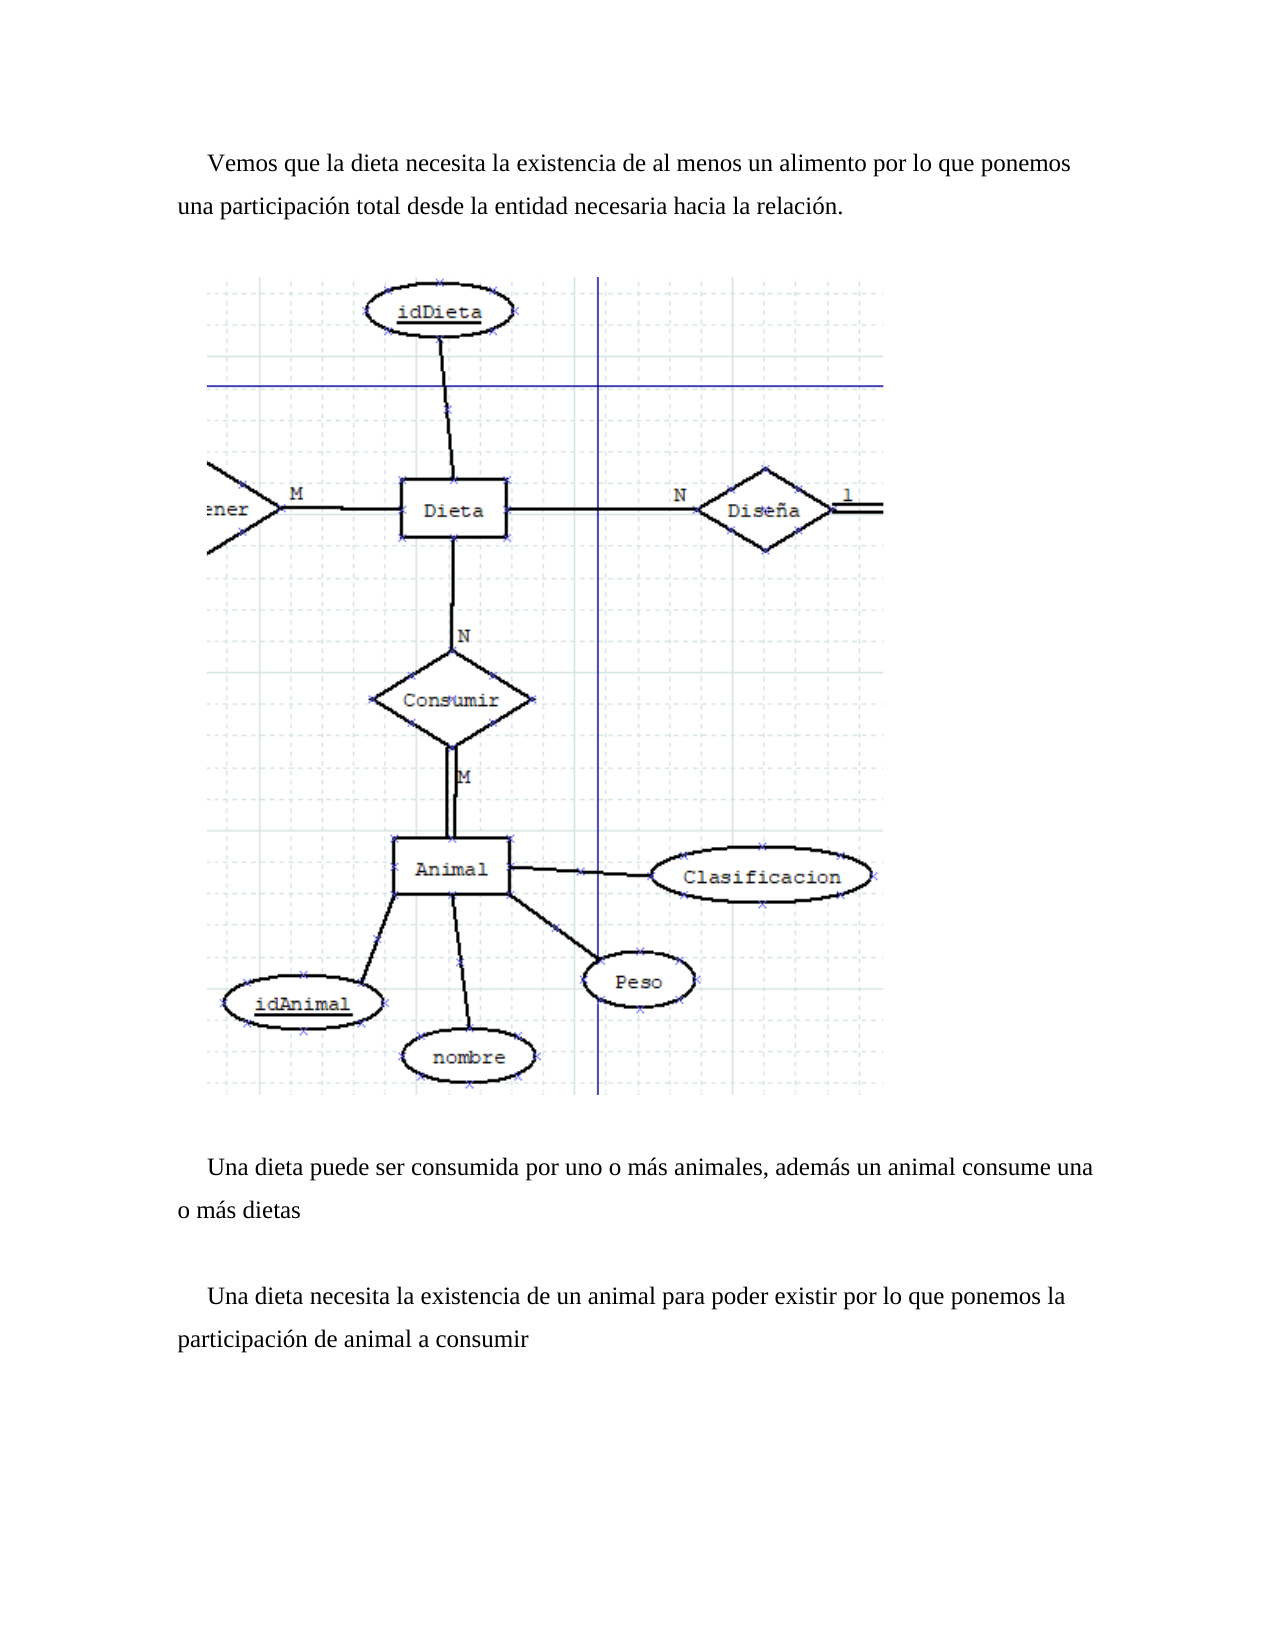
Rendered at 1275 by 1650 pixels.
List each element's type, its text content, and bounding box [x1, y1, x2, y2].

text Una dieta puede ser consumida por uno o más animales, además un animal consume una o más dietas [177, 1152, 1098, 1224]
picture [206, 277, 884, 1095]
text Una dieta necesita la existencia de un animal para poder existir por lo que ponemos la participación de animal a consumir [177, 1281, 1098, 1353]
text Vemos que la dieta necesita la existencia de al menos un alimento por lo que ponemos una participación total desde la entidad necesaria hacia la relación. [177, 148, 1098, 219]
